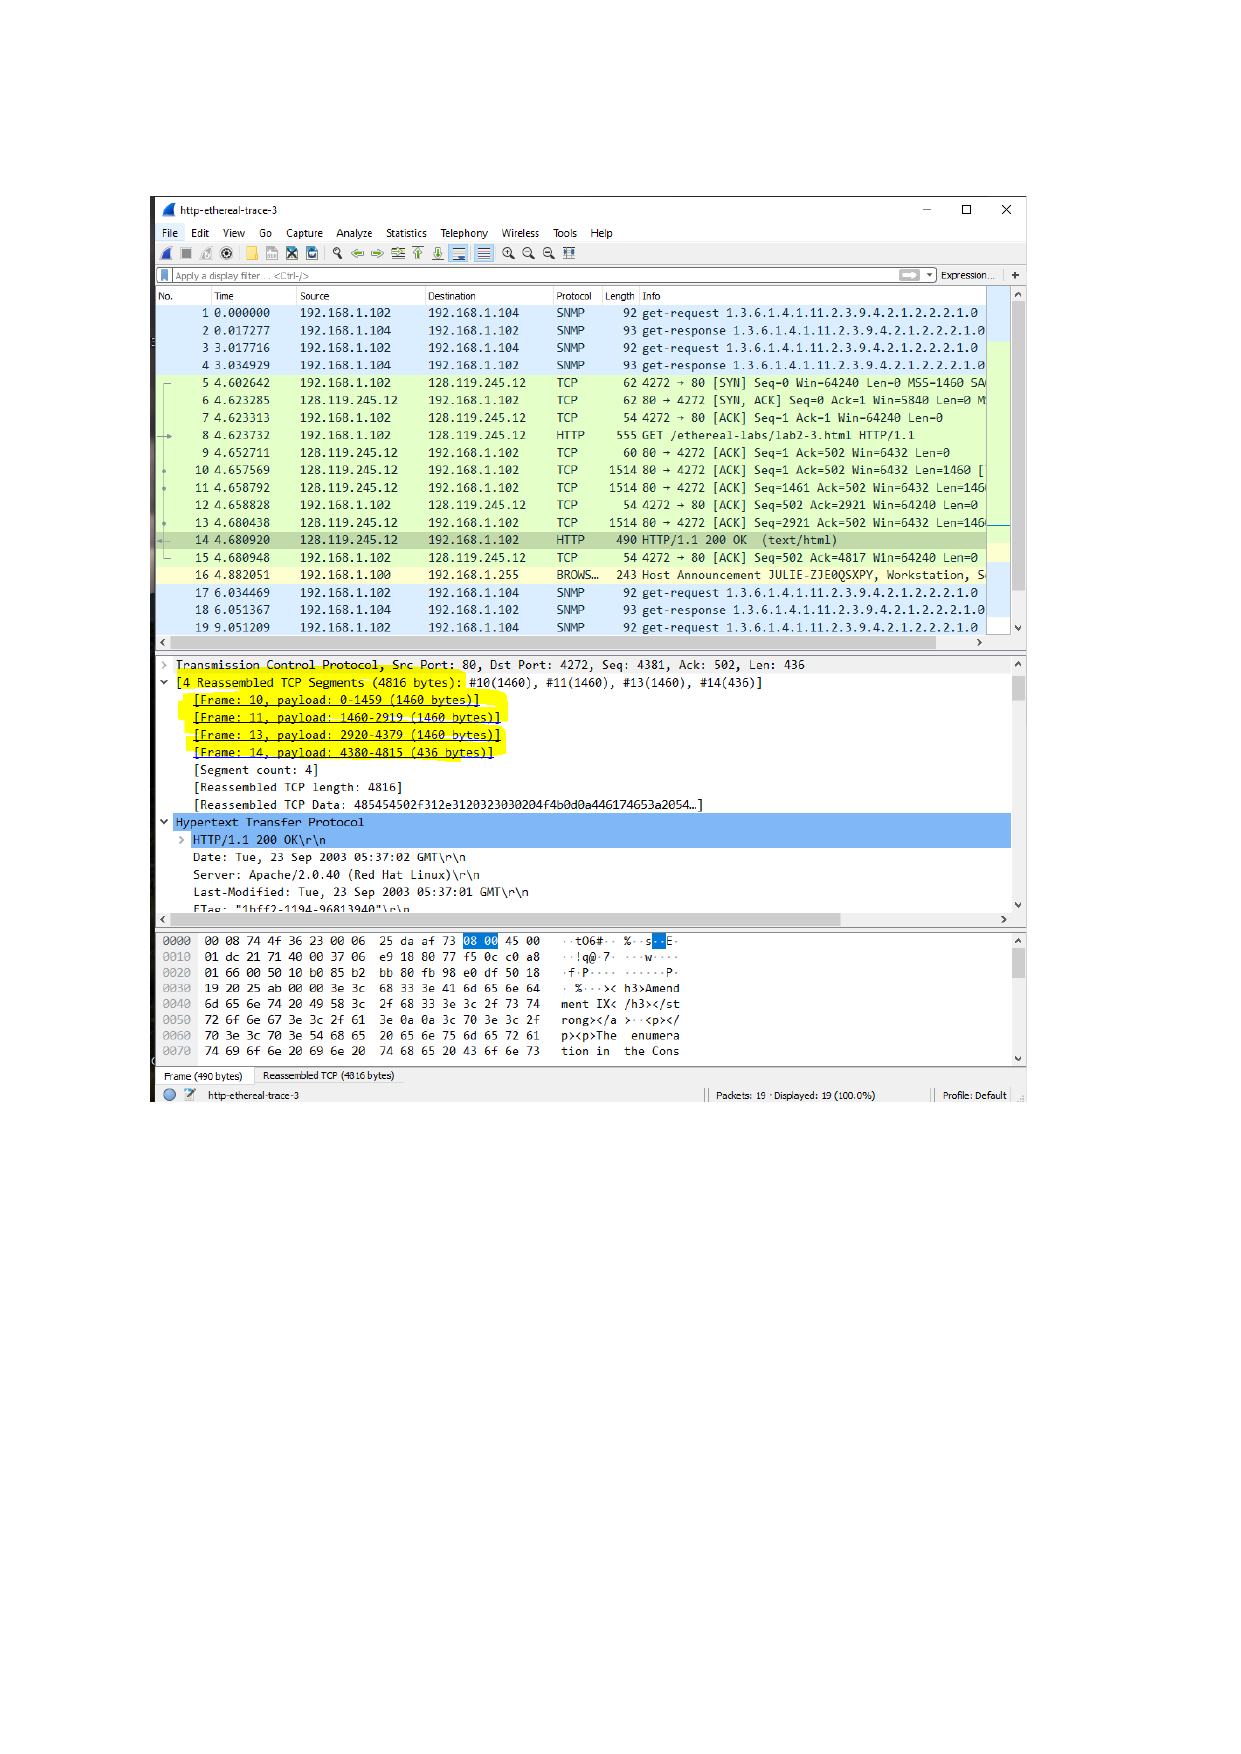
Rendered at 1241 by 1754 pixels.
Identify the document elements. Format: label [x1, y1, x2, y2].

picture [150, 196, 1027, 1102]
